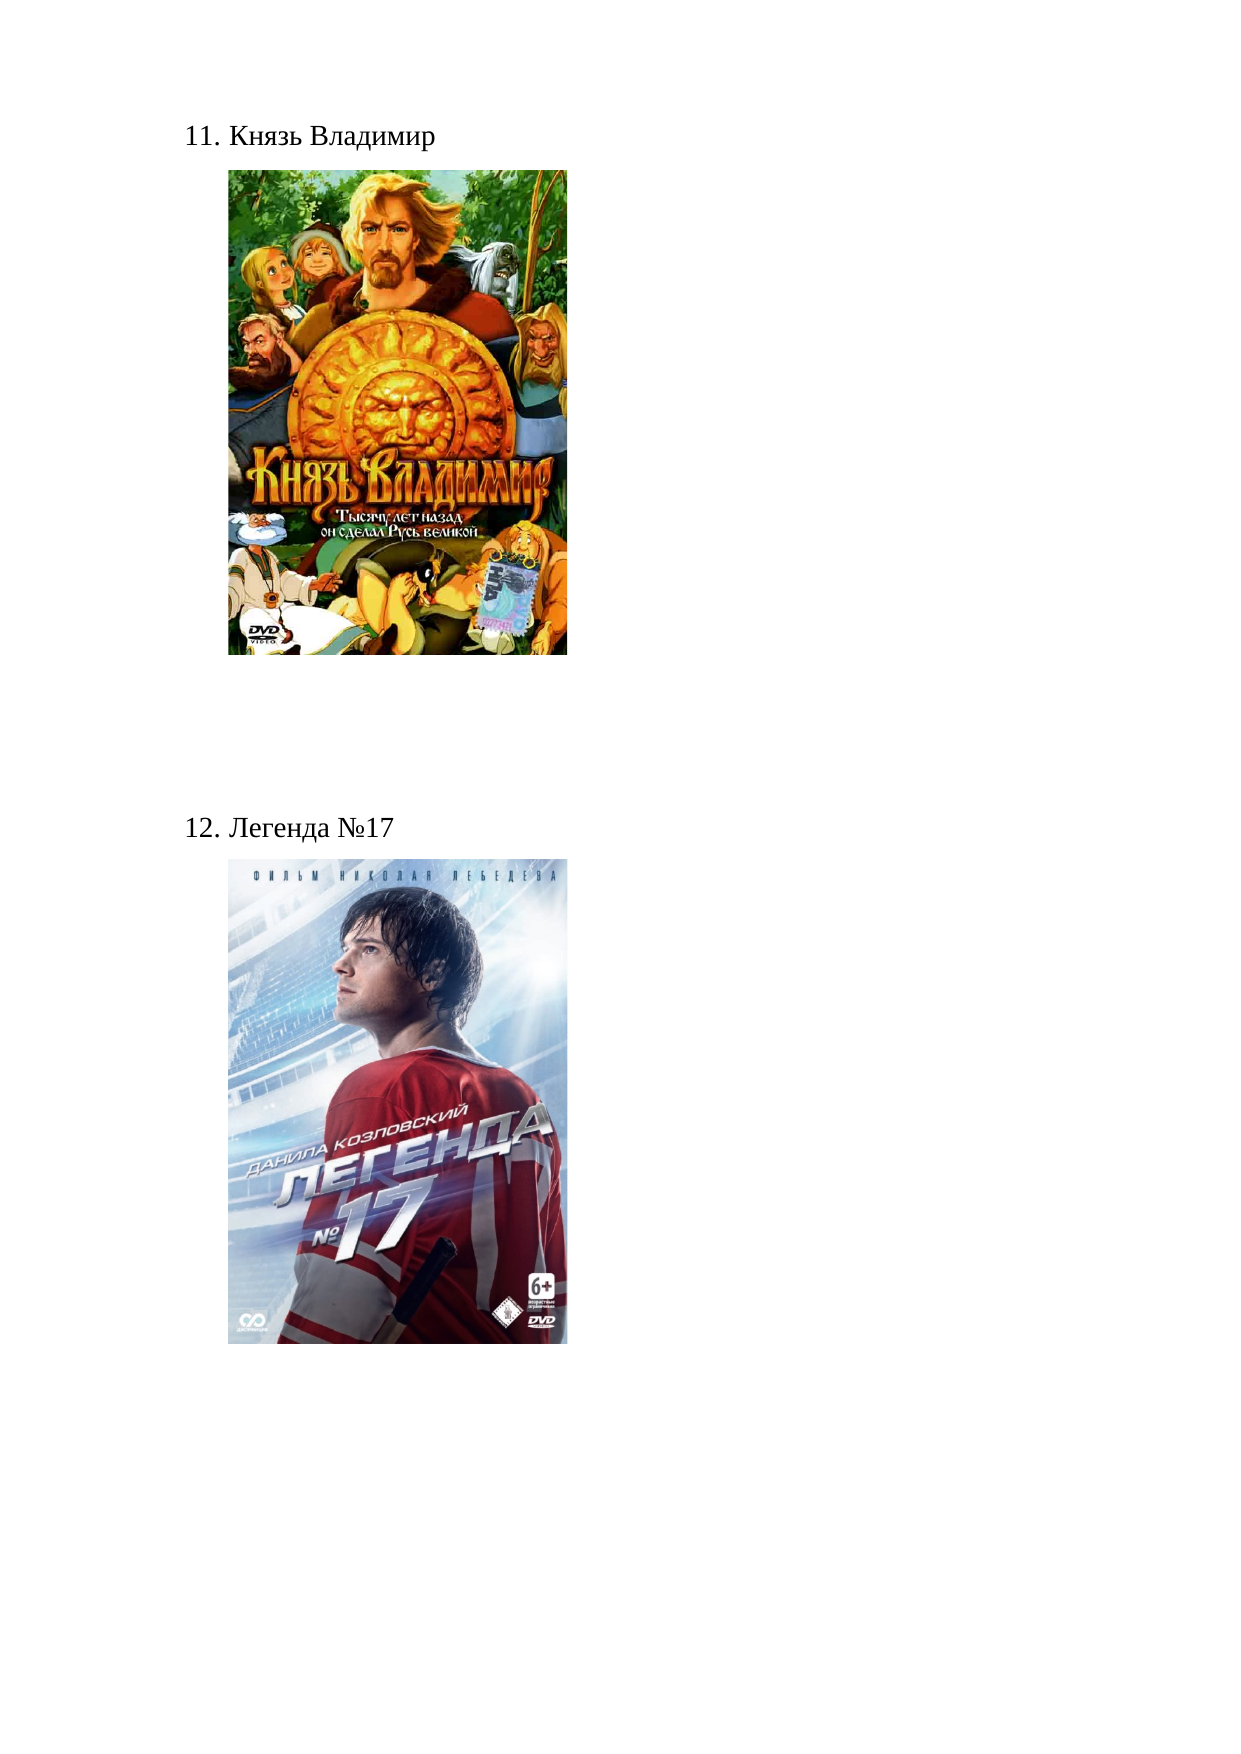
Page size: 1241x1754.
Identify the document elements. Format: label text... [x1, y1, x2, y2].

picture [226, 859, 568, 1341]
list Легенда №17 [184, 811, 1075, 844]
picture [226, 170, 567, 652]
list Князь Владимир [184, 118, 1075, 152]
